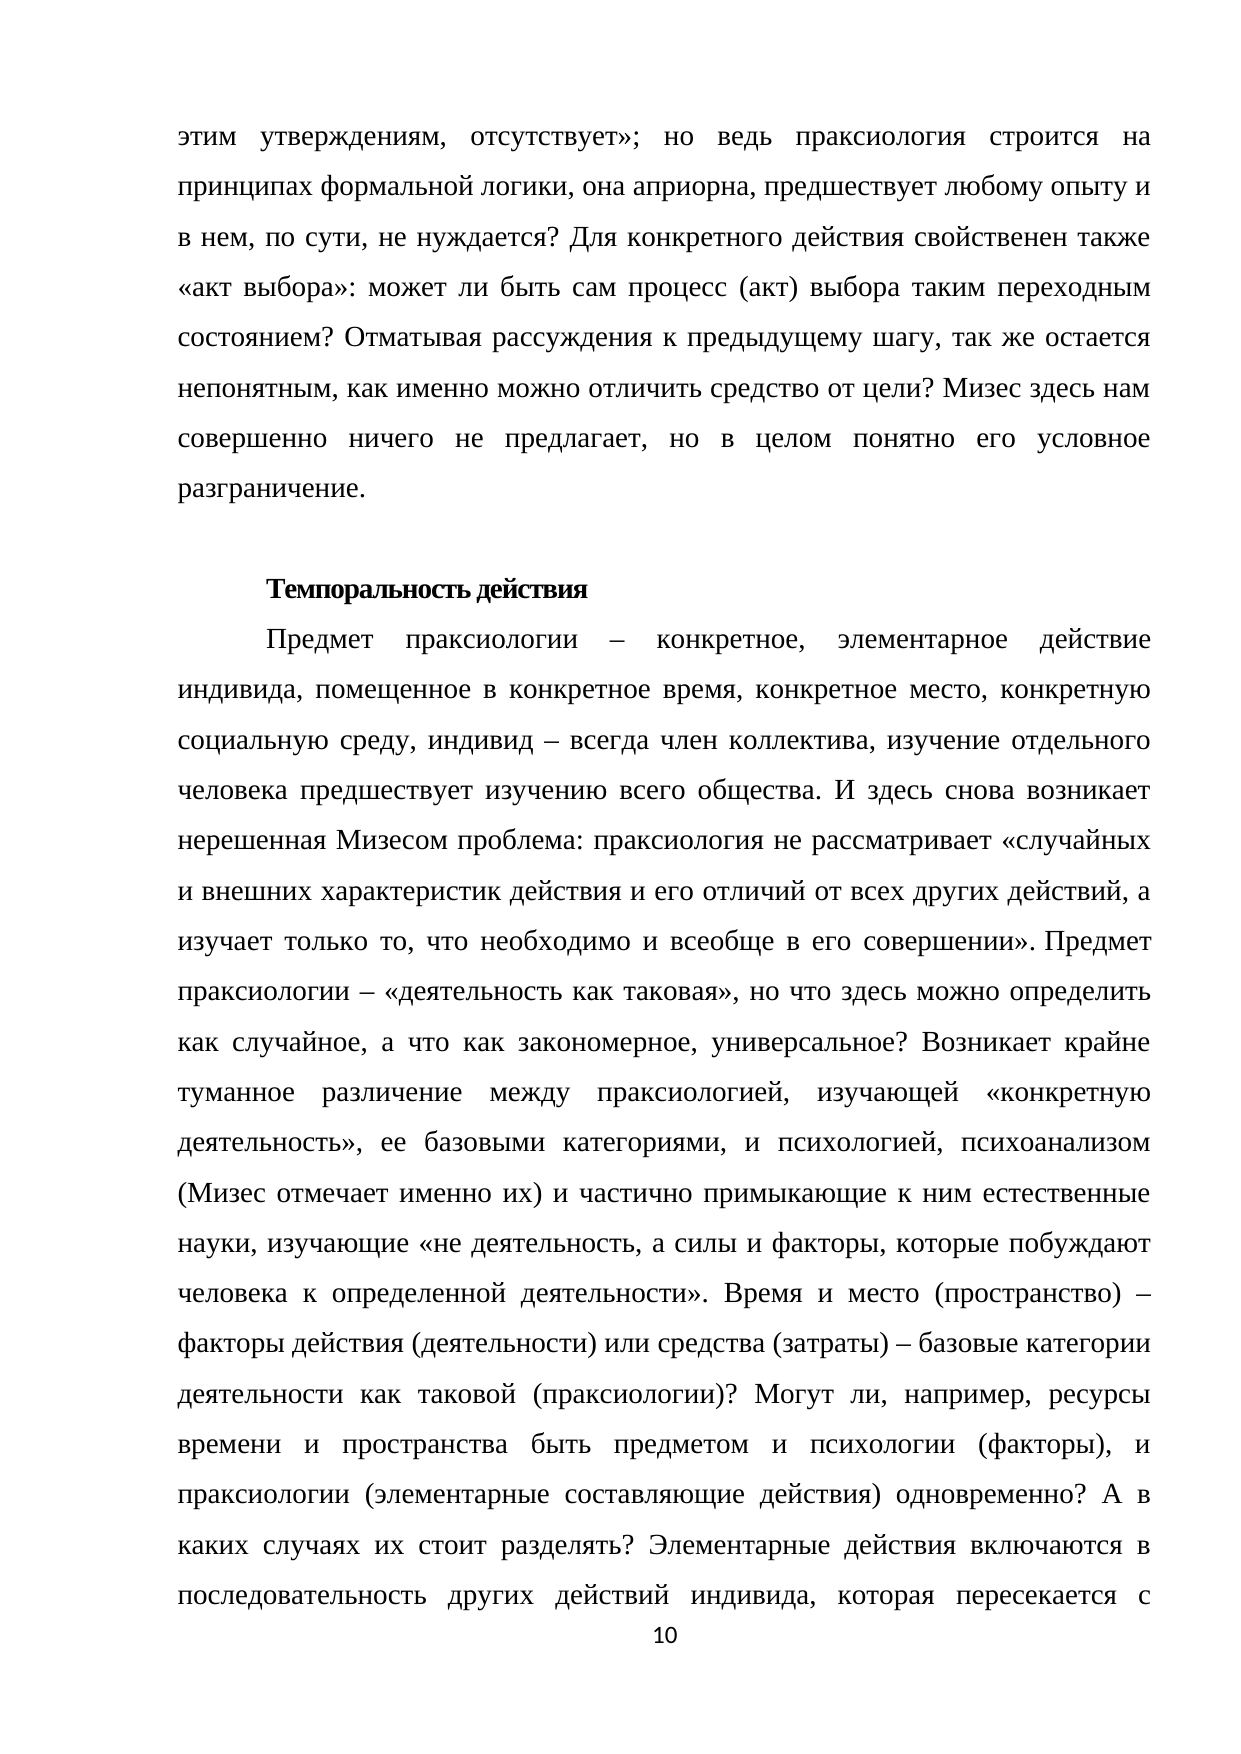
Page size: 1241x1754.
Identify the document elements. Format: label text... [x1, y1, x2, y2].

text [177, 621, 1152, 1611]
subtitle Темпоральность действия [177, 571, 1152, 604]
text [177, 118, 1152, 504]
